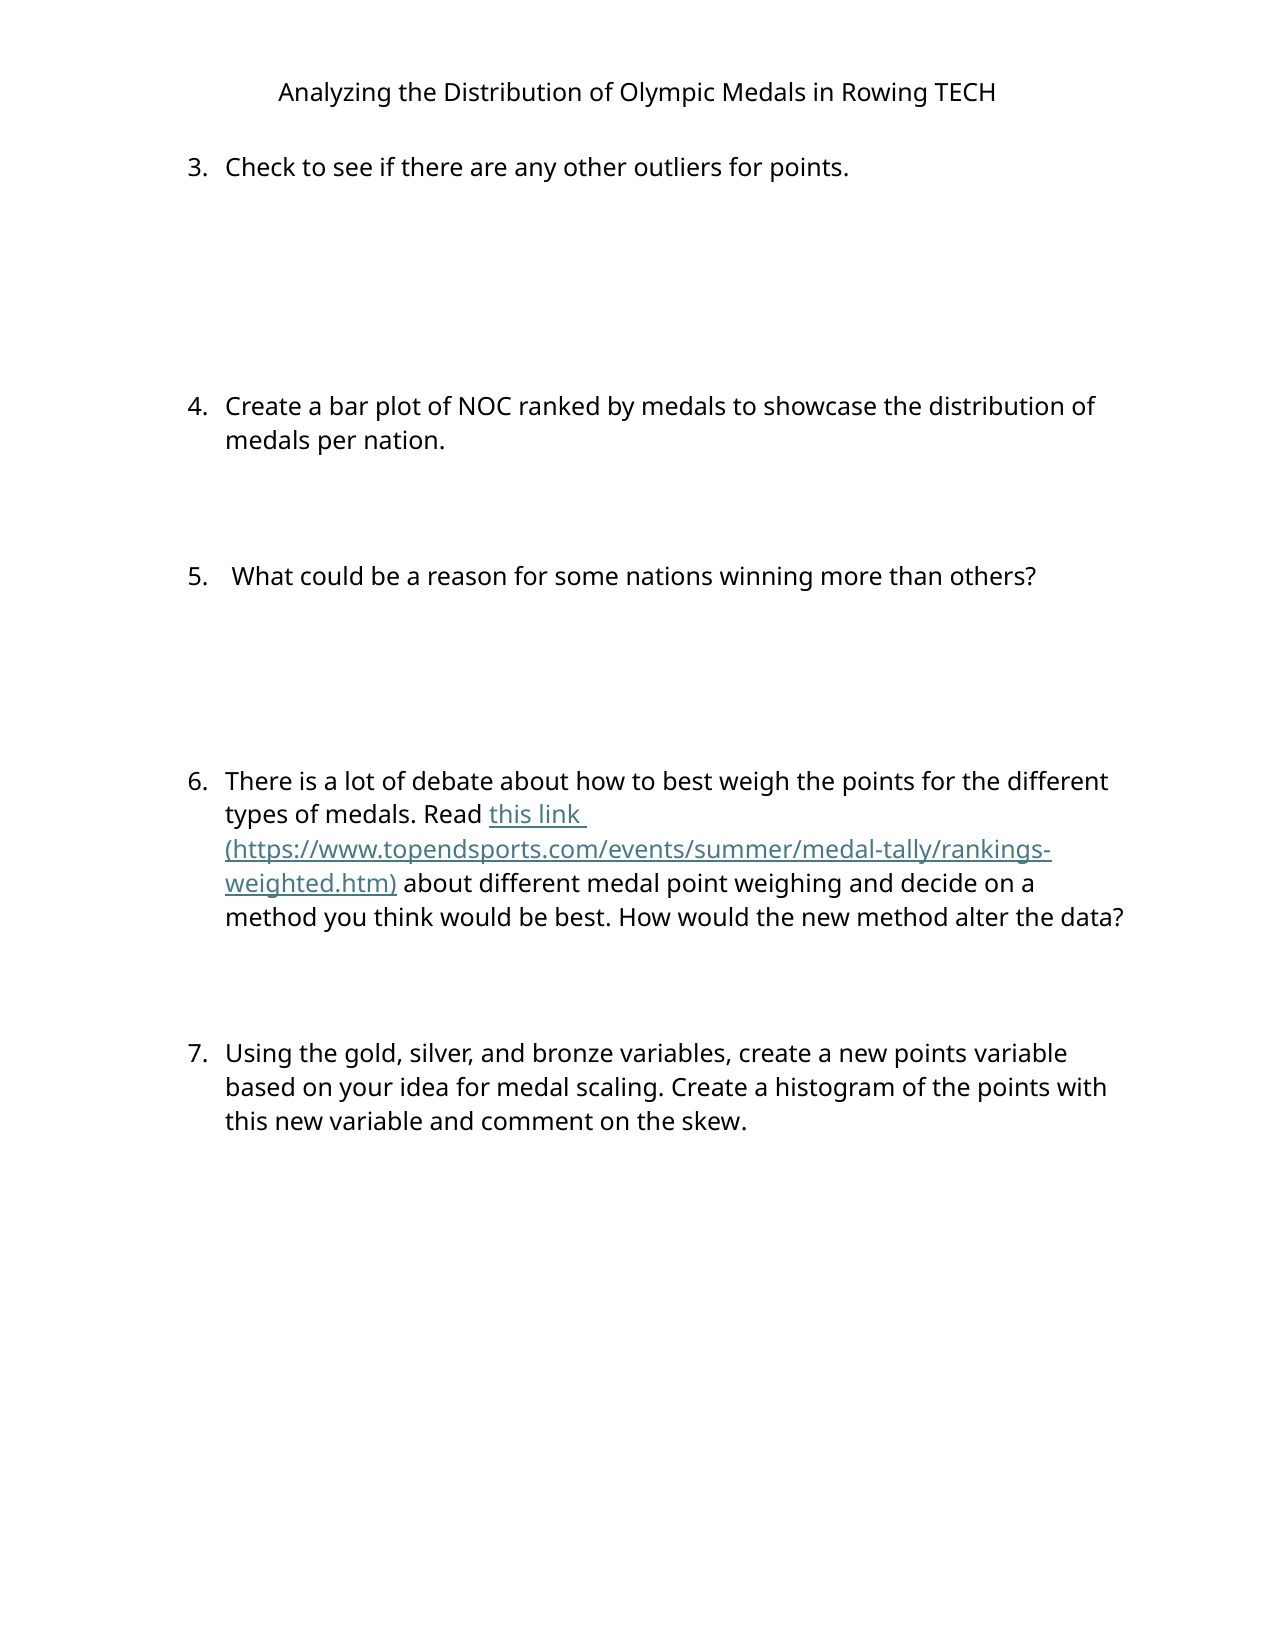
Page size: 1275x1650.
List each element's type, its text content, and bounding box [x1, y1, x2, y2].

list Create a bar plot of NOC ranked by medals to showcase the distribution of medals per nation. [187, 388, 1125, 457]
list Using the gold, silver, and bronze variables, create a new points variable based on your idea for medal scaling. Create a histogram of the points with this new variable and comment on the skew. [187, 1036, 1125, 1138]
list There is a lot of debate about how to best weigh the points for the different types of medals. Read this link (https://www.topendsports.com/events/summer/medal-tally/rankings-weighted.htm) about different medal point weighing and decide on a method you think would be best. How would the new method alter the data? [187, 763, 1125, 933]
list Check to see if there are any other outliers for points. [187, 150, 1125, 184]
list What could be a reason for some nations winning more than others? [187, 559, 1125, 593]
